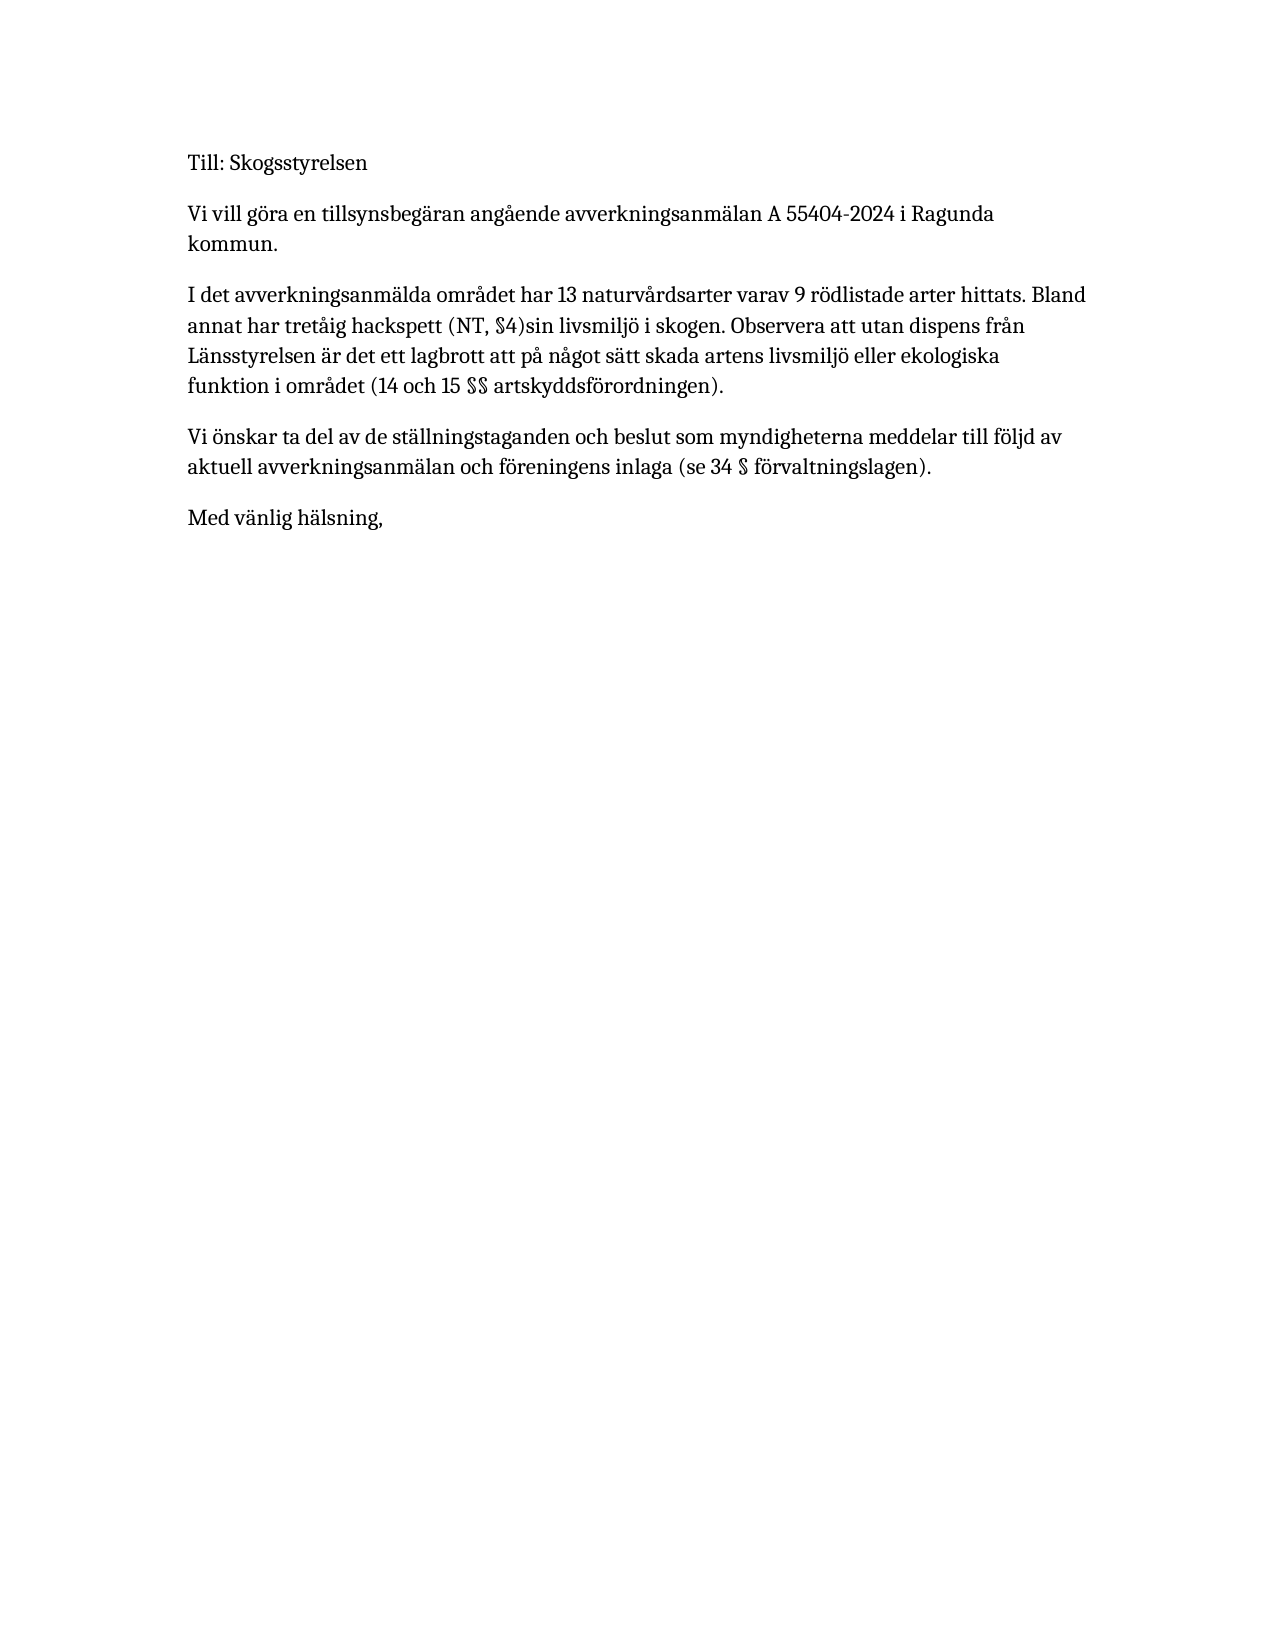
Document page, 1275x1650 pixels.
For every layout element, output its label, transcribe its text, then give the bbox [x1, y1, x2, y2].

text Vi önskar ta del av de ställningstaganden och beslut som myndigheterna meddelar till följd av aktuell avverkningsanmälan och föreningens inlaga (se 34 § förvaltningslagen). [187, 424, 1087, 481]
text Vi vill göra en tillsynsbegäran angående avverkningsanmälan A 55404-2024 i Ragunda kommun. [187, 201, 1087, 258]
text Med vänlig hälsning, [187, 505, 1087, 562]
text I det avverkningsanmälda området har 13 naturvårdsarter varav 9 rödlistade arter hittats. Bland annat har tretåig hackspett (NT, §4)sin livsmiljö i skogen. Observera att utan dispens från Länsstyrelsen är det ett lagbrott att på något sätt skada artens livsmiljö eller ekologiska funktion i området (14 och 15 §§ artskyddsförordningen). [187, 282, 1087, 399]
text Till: Skogsstyrelsen [187, 150, 1087, 176]
